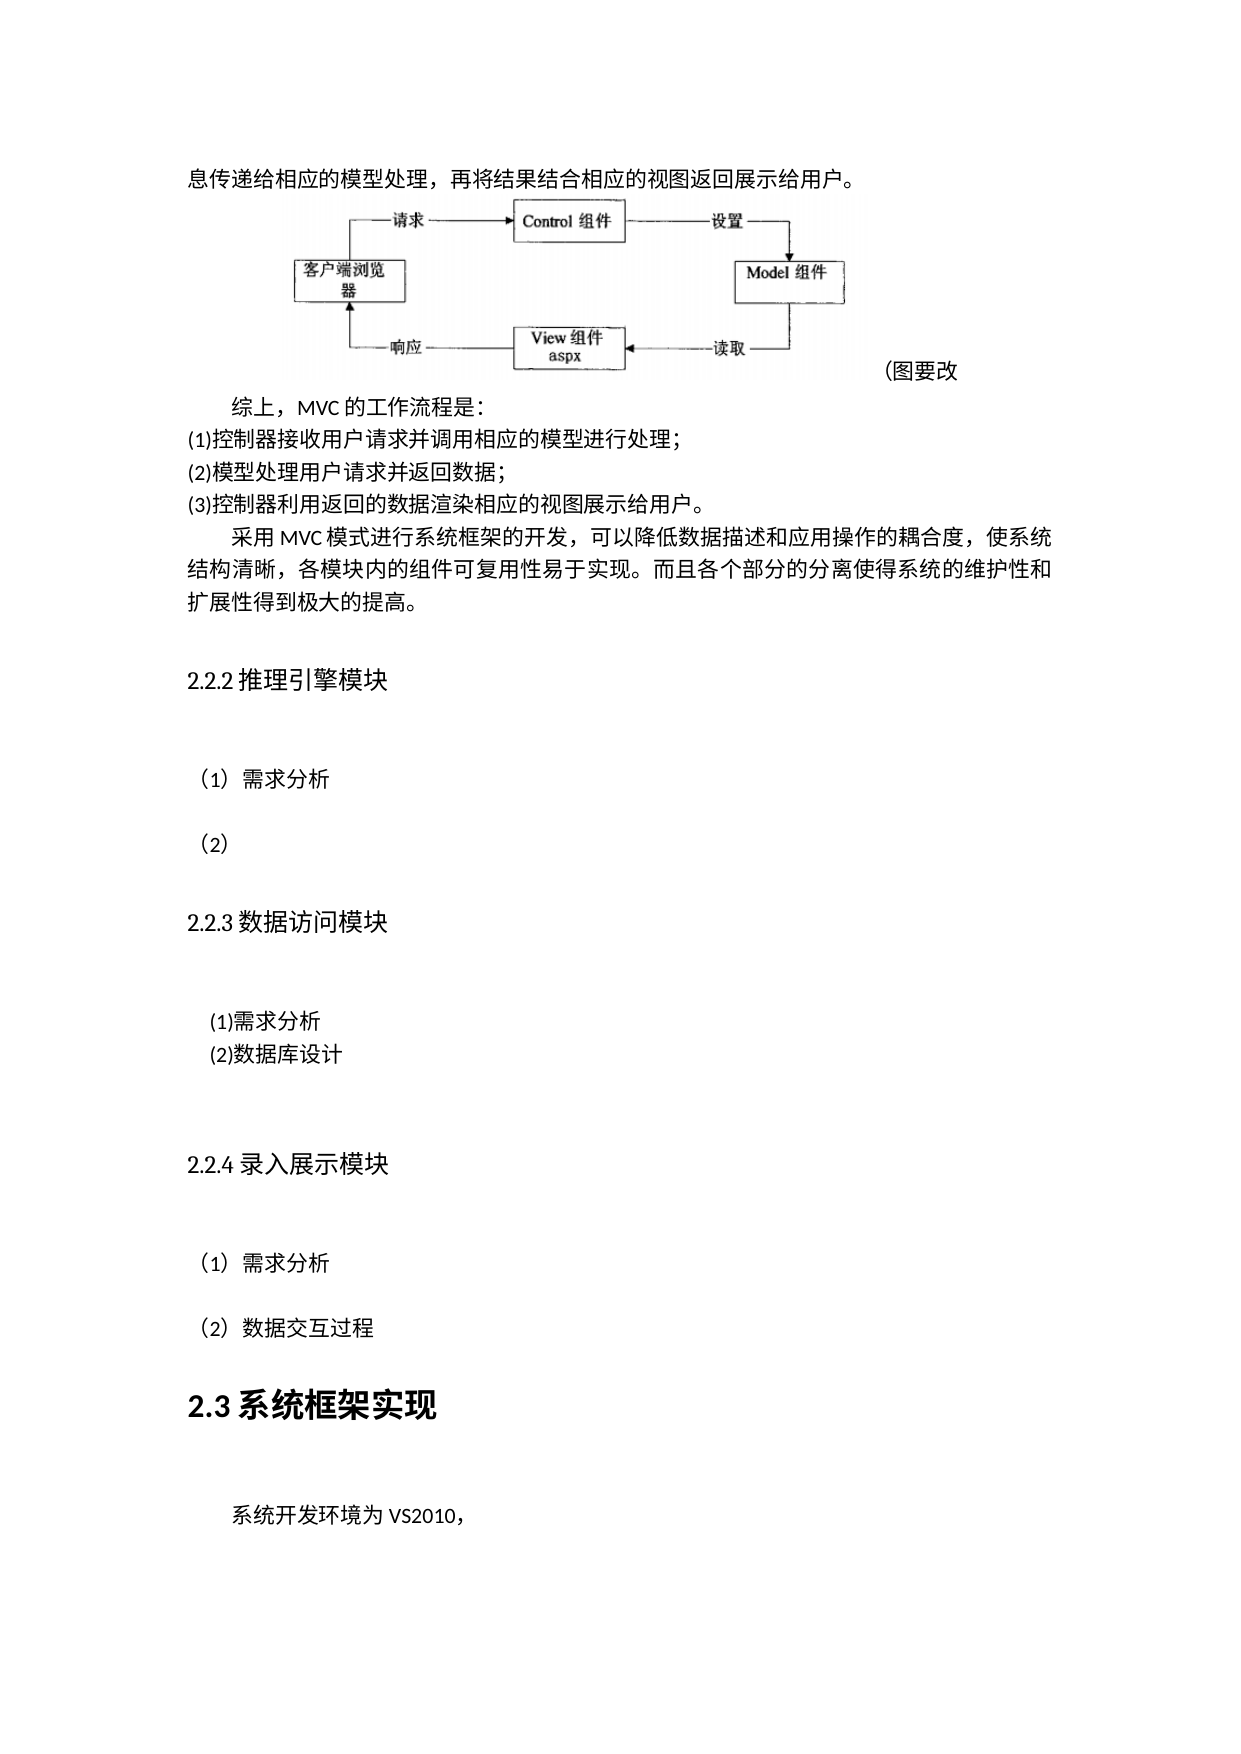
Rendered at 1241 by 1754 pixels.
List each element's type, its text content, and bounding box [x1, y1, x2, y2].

text （1）需求分析 [187, 1246, 1053, 1278]
text (1)控制器接收用户请求并调用相应的模型进行处理； [187, 422, 1053, 454]
picture [281, 194, 871, 380]
text (2)数据库设计 [187, 1036, 1053, 1069]
subtitle 2.2.4 录入展示模块 [187, 1130, 1053, 1195]
text 采用MVC模式进行系统框架的开发，可以降低数据描述和应用操作的耦合度，使系统结构清晰，各模块内的组件可复用性易于实现。而且各个部分的分离使得系统的维护性和扩展性得到极大的提高。 [187, 519, 1053, 617]
text (2)模型处理用户请求并返回数据； [187, 454, 1053, 487]
text （2） [187, 827, 1053, 859]
text 流程控制模块，这是前面两者的接口。控制器根据用户的操作判断所要执行的业务逻辑，关主要用于接收和转发用户请求。通常，从视图接收到用户请求后根据用户提供的业务信息传递给相应的模型处理，再将结果结合相应的视图返回展示给用户。 [187, 162, 1053, 194]
text 系统开发环境为VS2010， [187, 1497, 1053, 1530]
text （2）数据交互过程 [187, 1311, 1053, 1343]
text （1）需求分析 [187, 762, 1053, 794]
subtitle 2.2.3 数据访问模块 [187, 888, 1053, 953]
text (3)控制器利用返回的数据渲染相应的视图展示给用户。 [187, 487, 1053, 519]
subtitle 2.3 系统框架实现 [187, 1370, 1053, 1435]
subtitle 2.2.2 推理引擎模块 [187, 646, 1053, 711]
text 综上，MVC的工作流程是： [187, 389, 1053, 422]
text (1)需求分析 [187, 1004, 1053, 1036]
